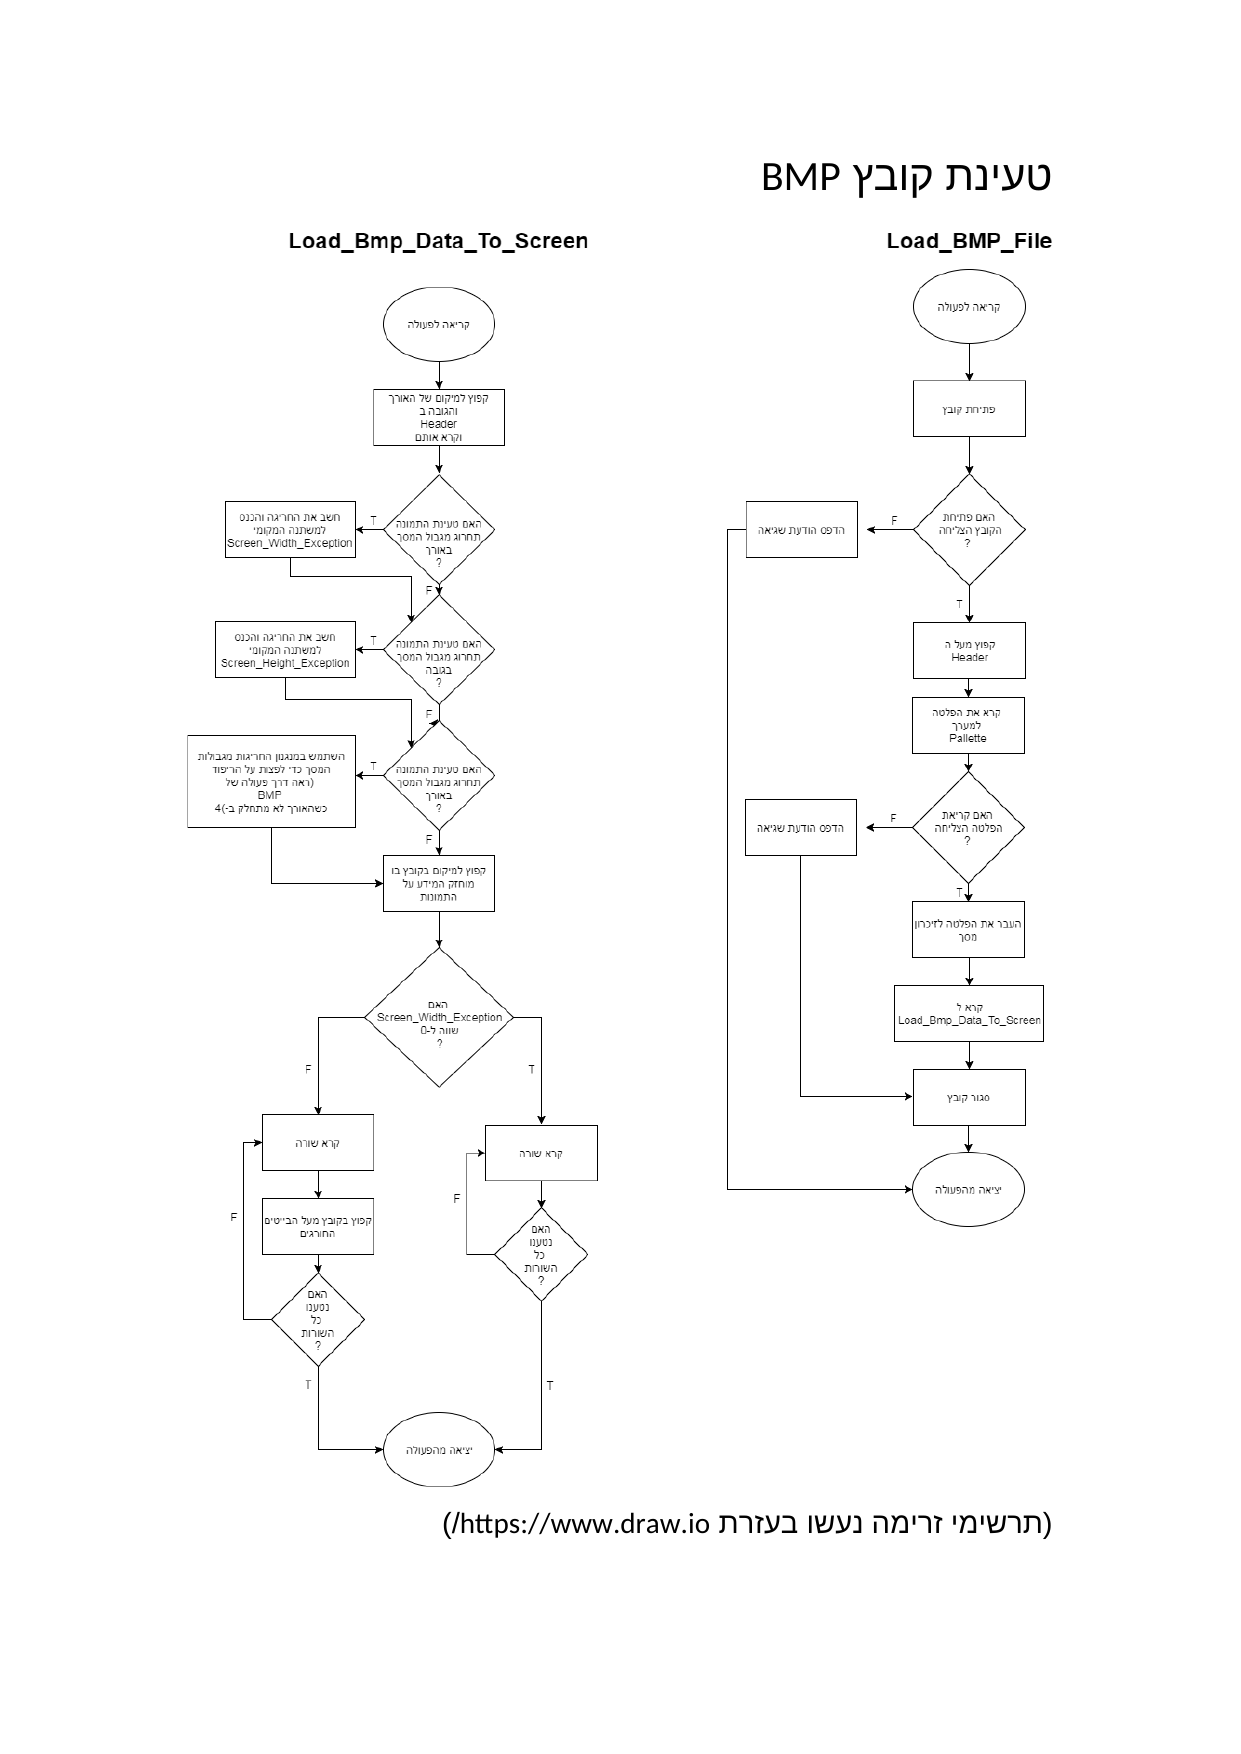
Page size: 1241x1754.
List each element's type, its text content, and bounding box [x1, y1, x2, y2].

text טעינת קובץ BMP [187, 150, 1053, 201]
text (תרשימי זרימה נעשו בעזרת https://www.draw.io/) [187, 1505, 1053, 1541]
picture [187, 221, 1053, 1487]
